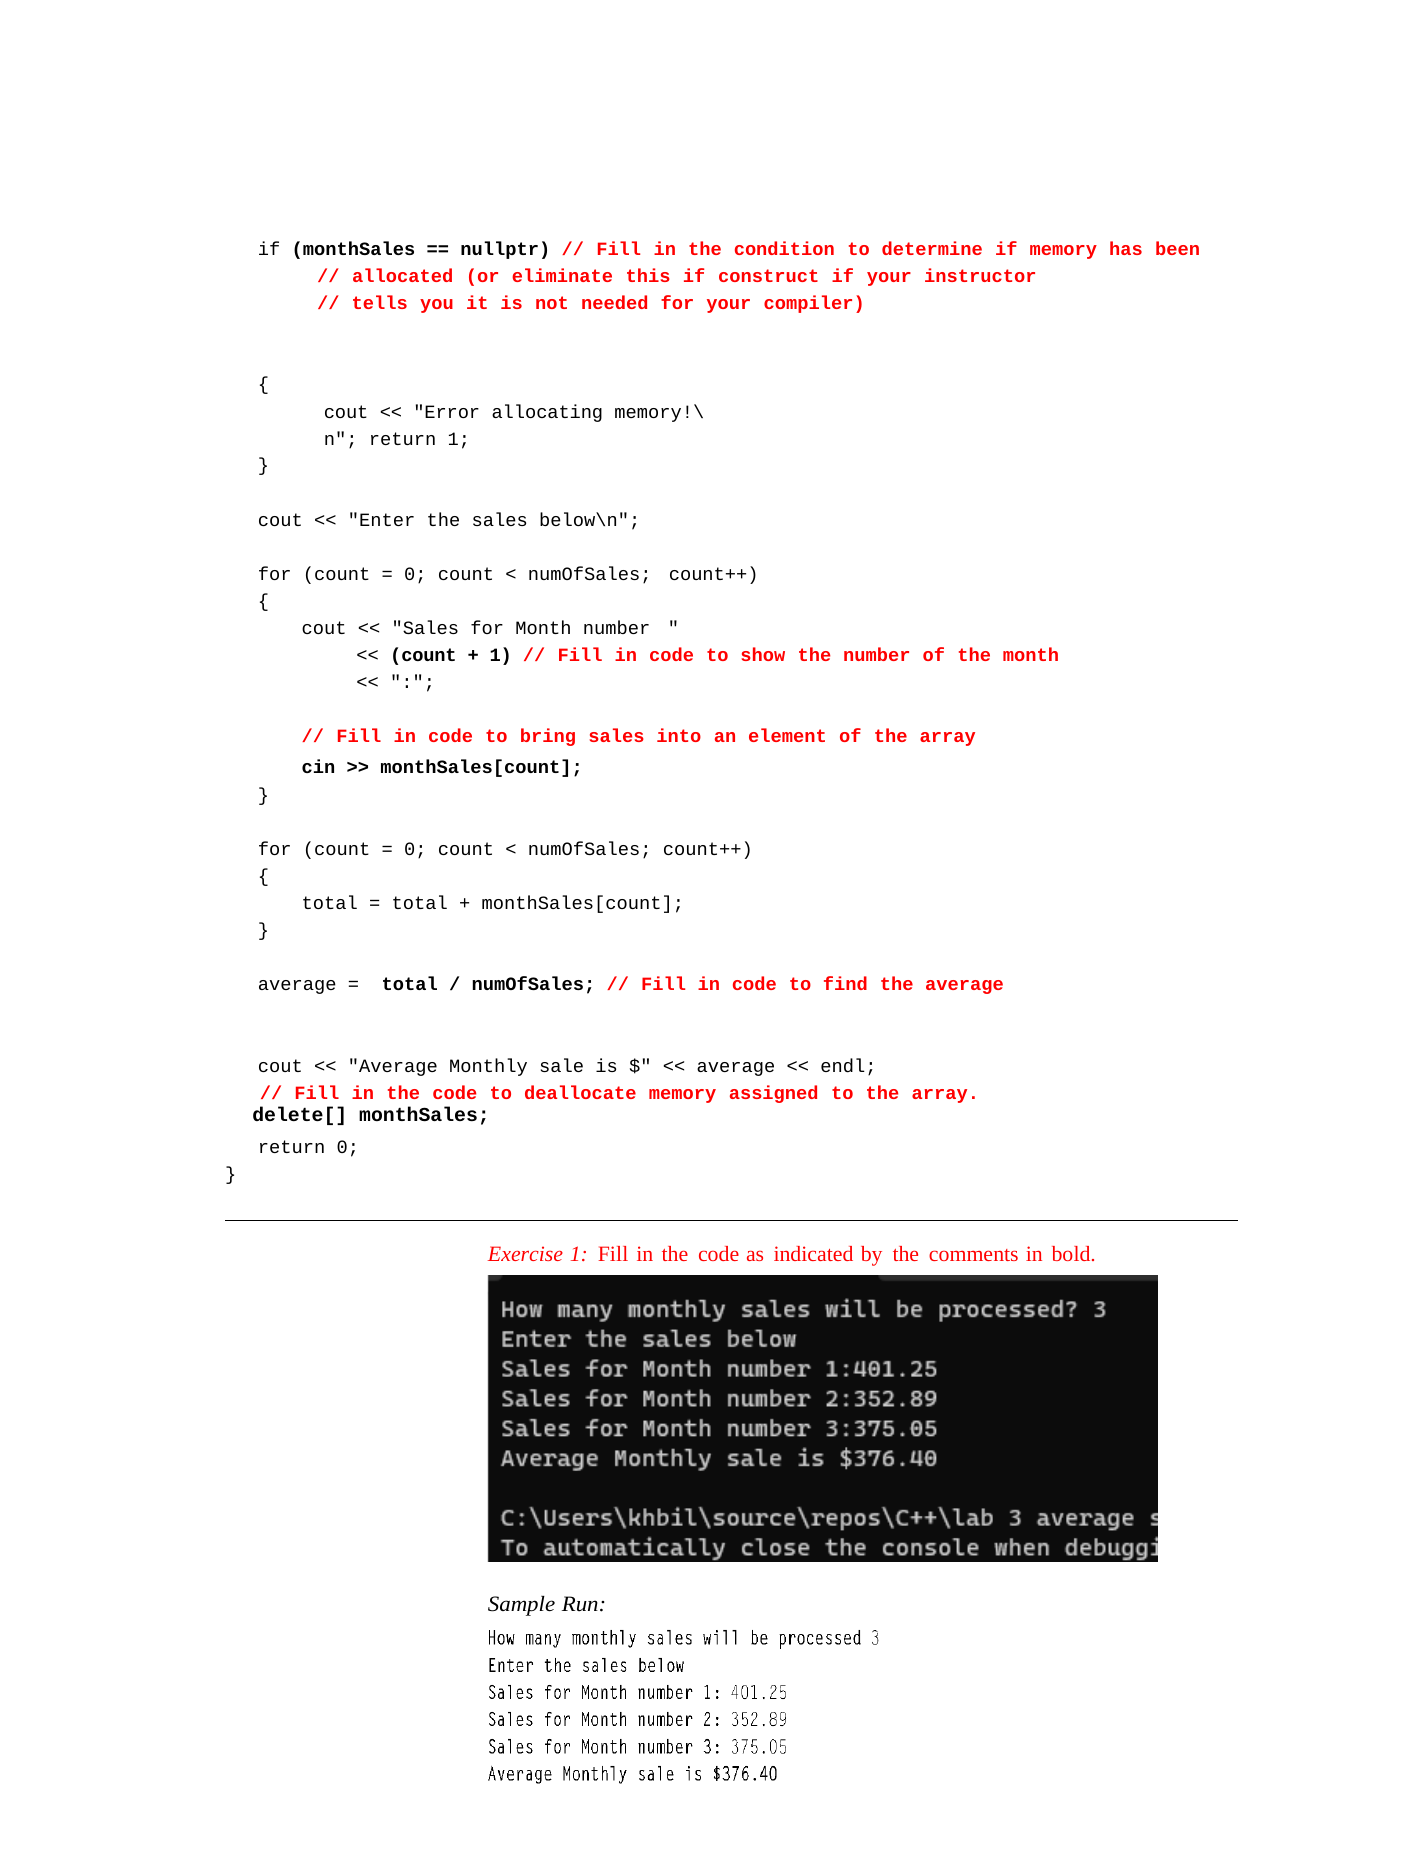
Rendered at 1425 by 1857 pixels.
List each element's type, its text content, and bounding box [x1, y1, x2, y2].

picture [487, 1625, 890, 1650]
text { [258, 592, 1398, 613]
text cout << "Error allocating memory!\n"; return 1; [323, 402, 729, 451]
text } [258, 456, 1398, 477]
text delete[] monthSales; [27, 1105, 1398, 1128]
text } [258, 786, 1398, 807]
text } [258, 921, 1398, 942]
text // Fill in code to bring sales into an element of the array [301, 726, 1398, 748]
text // allocated (or eliminate this if construct if your instructor [317, 266, 1398, 288]
text // tells you it is not needed for your compiler) [317, 294, 1398, 315]
picture [487, 1653, 694, 1677]
text cin >> monthSales[count]; [301, 758, 1398, 779]
text Exercise 1: Fill in the code as indicated by the comments in bold. [488, 1241, 1398, 1267]
text cout << "Enter the sales below\n"; [258, 510, 1398, 532]
text << (count + 1) // Fill in code to show the number of the month [356, 645, 1398, 667]
picture [487, 1275, 1158, 1562]
picture [487, 1680, 797, 1704]
text << ":"; [356, 673, 1398, 694]
text for (count = 0; count < numOfSales; count++) [258, 564, 1398, 586]
picture [487, 1707, 797, 1731]
text average = total / numOfSales; // Fill in code to find the average [258, 975, 1398, 996]
text cout << "Sales for Month number " [301, 619, 1398, 640]
text total = total + monthSales[count]; [301, 894, 1398, 915]
text cout << "Average Monthly sale is $" << average << endl; [258, 1057, 1398, 1078]
text for (count = 0; count < numOfSales; count++) [258, 840, 1398, 861]
text { [258, 867, 1398, 888]
text // Fill in the code to deallocate memory assigned to the array. [259, 1084, 1398, 1105]
text Sample Run: [488, 1591, 1398, 1616]
picture [487, 1761, 787, 1786]
text { [258, 375, 1398, 396]
text } [225, 1165, 1398, 1186]
picture [487, 1734, 797, 1759]
text return 0; [258, 1138, 1398, 1159]
text if (monthSales == nullptr) // Fill in the condition to determine if memory has been [258, 239, 1398, 261]
